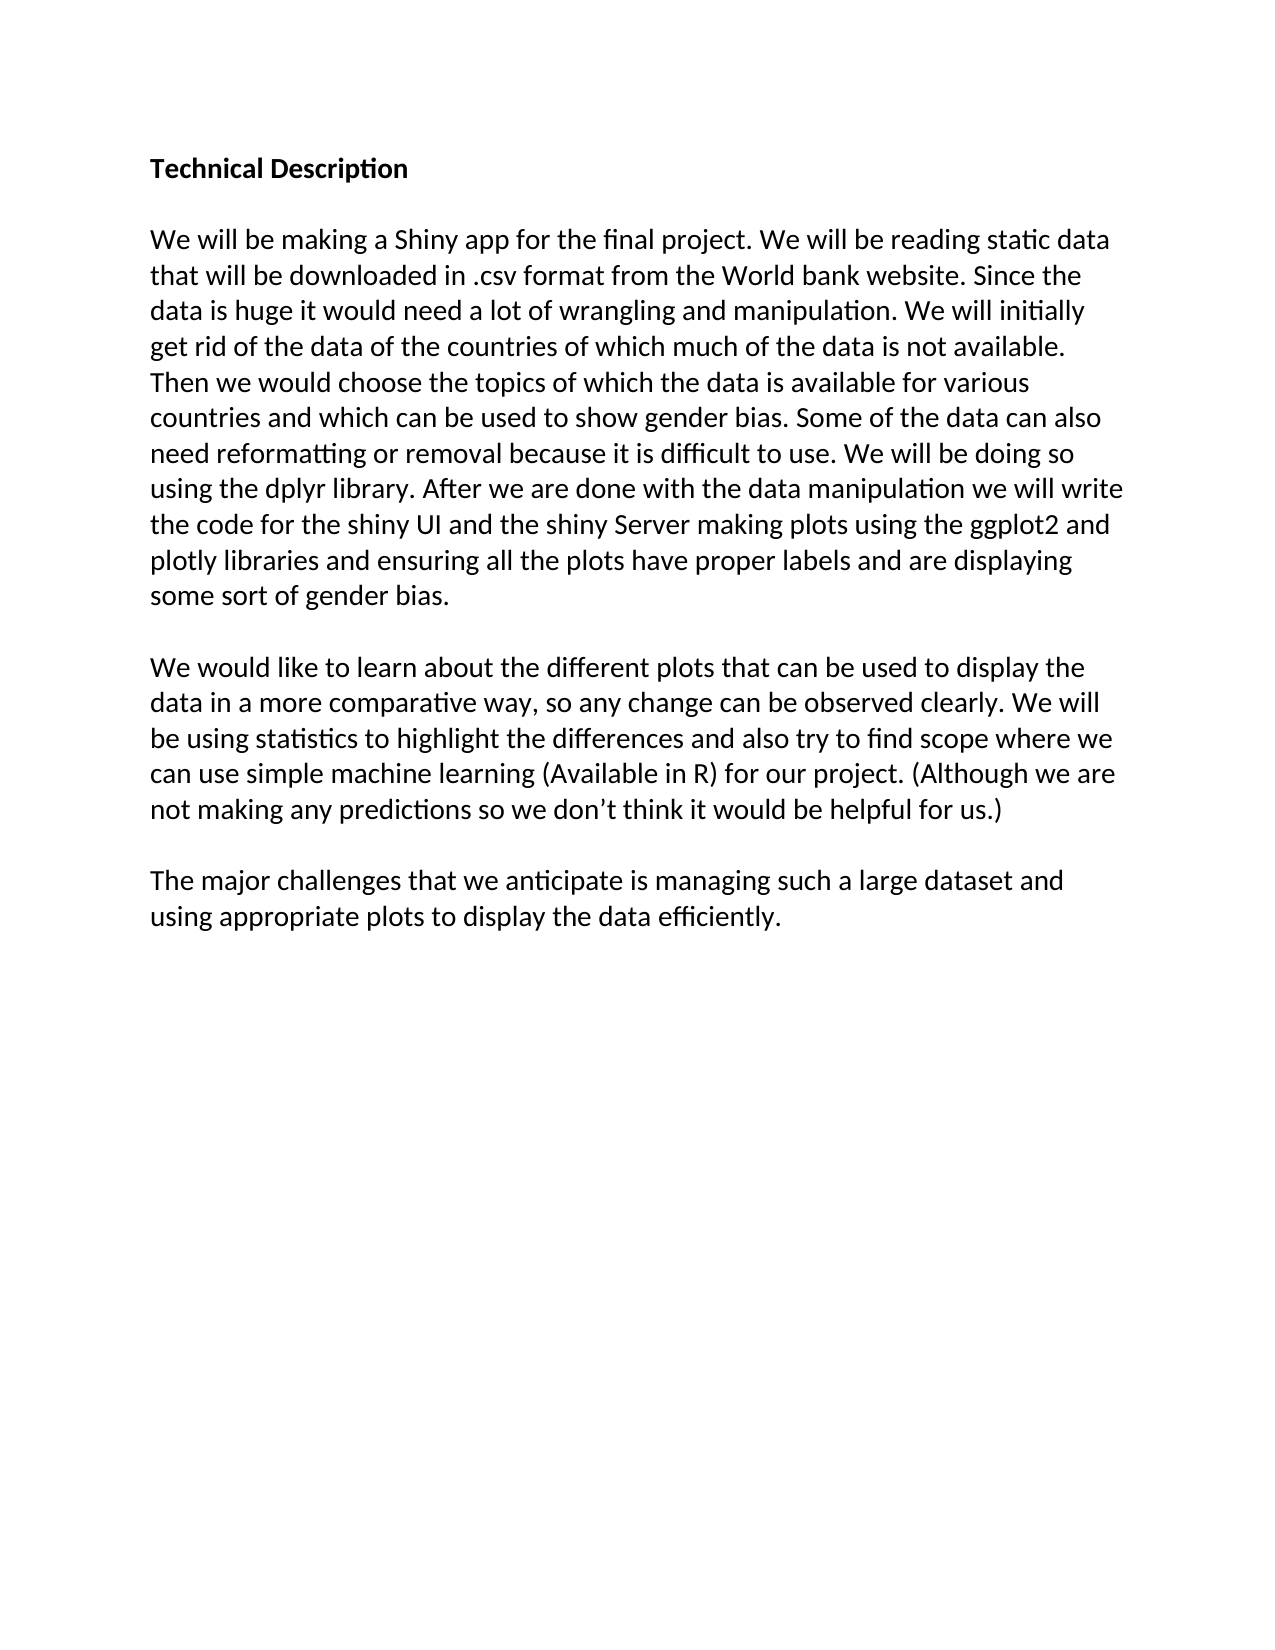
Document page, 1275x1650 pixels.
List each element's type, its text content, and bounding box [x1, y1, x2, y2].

text We will be making a Shiny app for the final project. We will be reading static data that will be downloaded in .csv format from the World bank website. Since the data is huge it would need a lot of wrangling and manipulation. We will initially get rid of the data of the countries of which much of the data is not available. Then we would choose the topics of which the data is available for various countries and which can be used to show gender bias. Some of the data can also need reformatting or removal because it is difficult to use. We will be doing so using the dplyr library. After we are done with the data manipulation we will write the code for the shiny UI and the shiny Server making plots using the ggplot2 and plotly libraries and ensuring all the plots have proper labels and are displaying some sort of gender bias. [150, 221, 1125, 613]
text The major challenges that we anticipate is managing such a large dataset and using appropriate plots to display the data efficiently. [150, 862, 1125, 934]
text We would like to learn about the different plots that can be used to display the data in a more comparative way, so any change can be observed clearly. We will be using statistics to highlight the differences and also try to find scope where we can use simple machine learning (Available in R) for our project. (Although we are not making any predictions so we don’t think it would be helpful for us.) [150, 649, 1125, 827]
text Technical Description [150, 150, 1125, 186]
